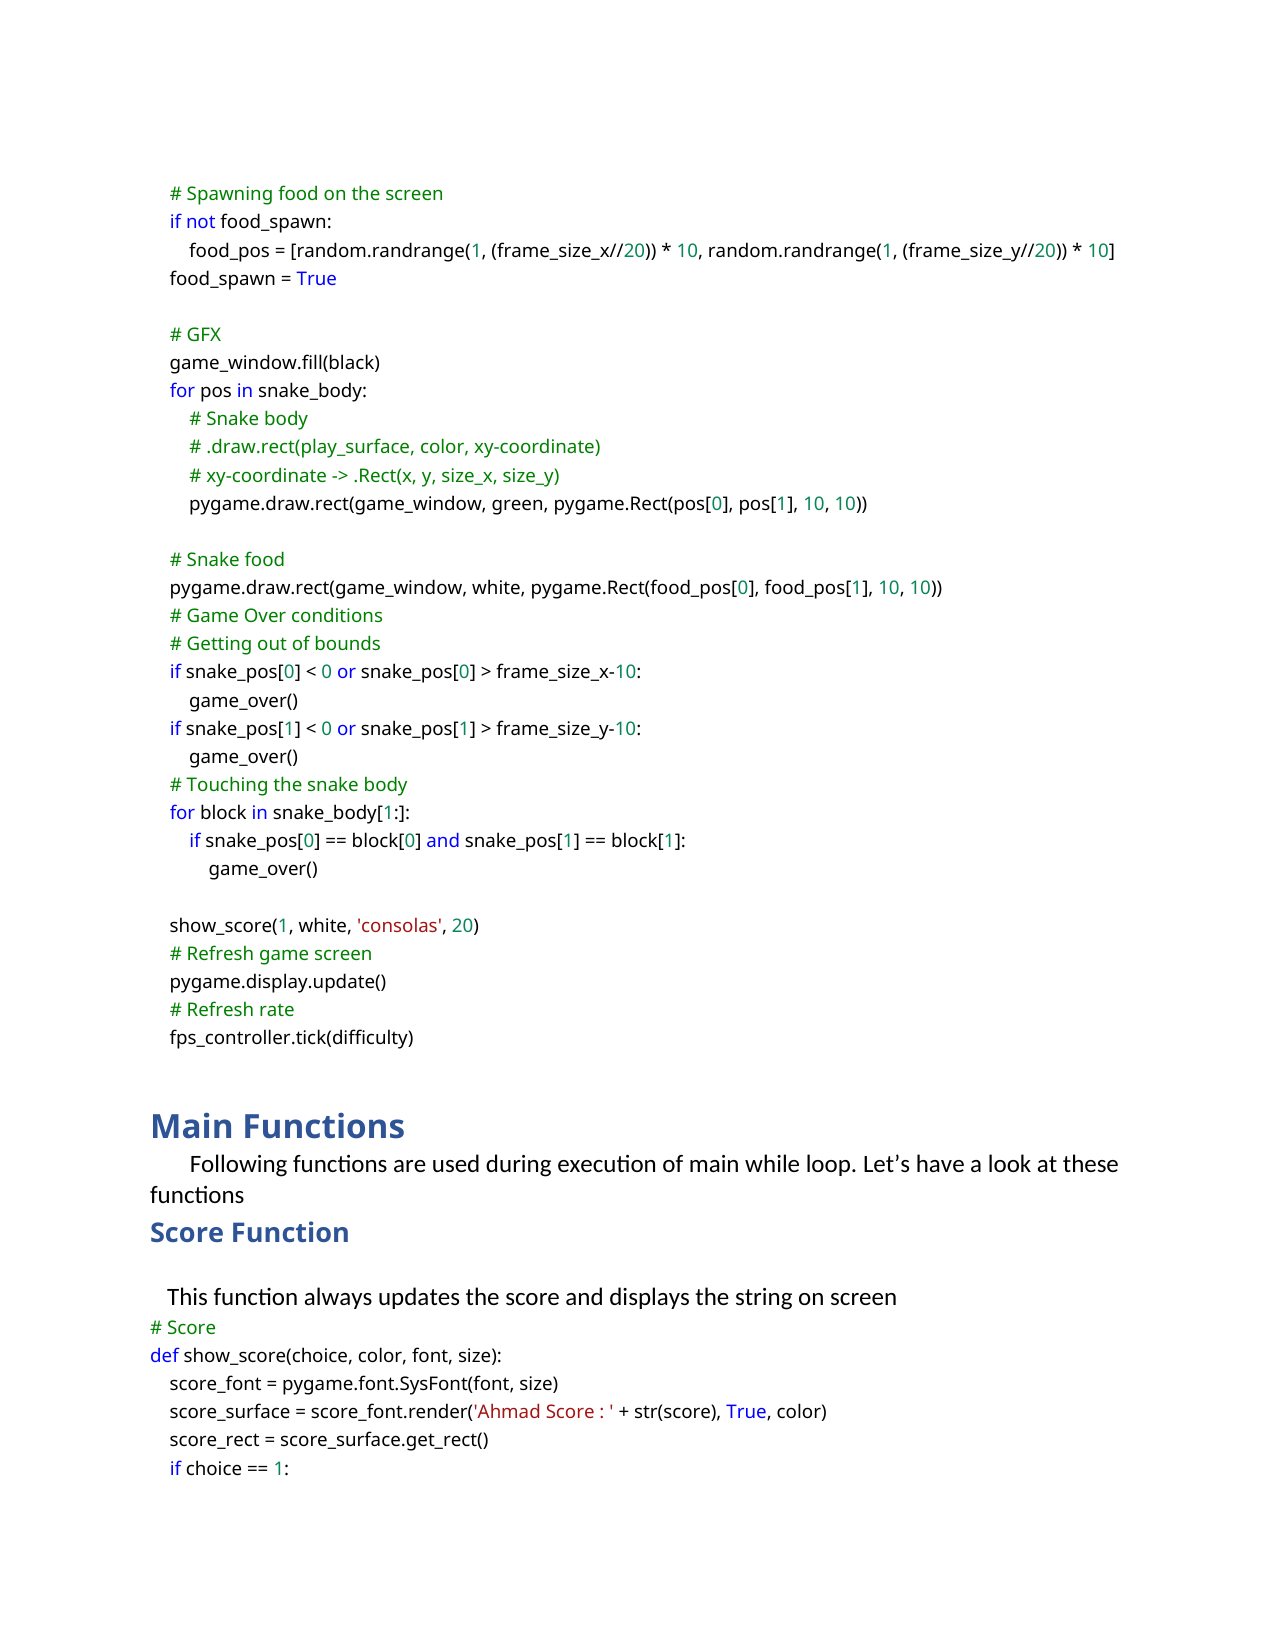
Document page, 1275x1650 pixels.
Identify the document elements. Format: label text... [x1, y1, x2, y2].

text food_spawn = True [150, 262, 1125, 291]
text Following functions are used during execution of main while loop. Let’s have a look at these functions [150, 1148, 1125, 1209]
text score_font = pygame.font.SysFont(font, size) [150, 1368, 1125, 1396]
subtitle Score Function [150, 1214, 1125, 1251]
text # Spawning food on the screen [150, 178, 1125, 206]
text # Game Over conditions [150, 600, 1125, 628]
text # Getting out of bounds [150, 628, 1125, 656]
text # xy-coordinate -> .Rect(x, y, size_x, size_y) [150, 459, 1125, 487]
text # Snake body [150, 403, 1125, 431]
text score_surface = score_font.render('Ahmad Score : ' + str(score), True, color) [150, 1396, 1125, 1424]
text if snake_pos[0] == block[0] and snake_pos[1] == block[1]: [150, 825, 1125, 853]
text # Snake food [150, 544, 1125, 572]
text pygame.draw.rect(game_window, green, pygame.Rect(pos[0], pos[1], 10, 10)) [150, 487, 1125, 516]
text food_pos = [random.randrange(1, (frame_size_x//20)) * 10, random.randrange(1, (frame_size_y//20)) * 10] [150, 234, 1125, 262]
text if snake_pos[1] < 0 or snake_pos[1] > frame_size_y-10: [150, 712, 1125, 741]
text game_over() [150, 741, 1125, 769]
text game_over() [150, 853, 1125, 881]
text for pos in snake_body: [150, 375, 1125, 403]
text # Refresh game screen [150, 937, 1125, 966]
text if not food_spawn: [150, 206, 1125, 234]
text game_over() [150, 684, 1125, 712]
text # Score [150, 1312, 1125, 1340]
text # Refresh rate [150, 994, 1125, 1022]
text game_window.fill(black) [150, 347, 1125, 375]
text # GFX [150, 319, 1125, 347]
text # .draw.rect(play_surface, color, xy-coordinate) [150, 431, 1125, 459]
text if snake_pos[0] < 0 or snake_pos[0] > frame_size_x-10: [150, 656, 1125, 684]
text show_score(1, white, 'consolas', 20) [150, 909, 1125, 937]
text # Touching the snake body [150, 769, 1125, 797]
text def show_score(choice, color, font, size): [150, 1340, 1125, 1368]
subtitle Main Functions [150, 1103, 1125, 1148]
text This function always updates the score and displays the string on screen [150, 1281, 1125, 1312]
text pygame.draw.rect(game_window, white, pygame.Rect(food_pos[0], food_pos[1], 10, 10)) [150, 572, 1125, 600]
text fps_controller.tick(difficulty) [150, 1022, 1125, 1050]
text for block in snake_body[1:]: [150, 797, 1125, 825]
text if choice == 1: [150, 1452, 1125, 1480]
text score_rect = score_surface.get_rect() [150, 1424, 1125, 1452]
text pygame.display.update() [150, 966, 1125, 994]
